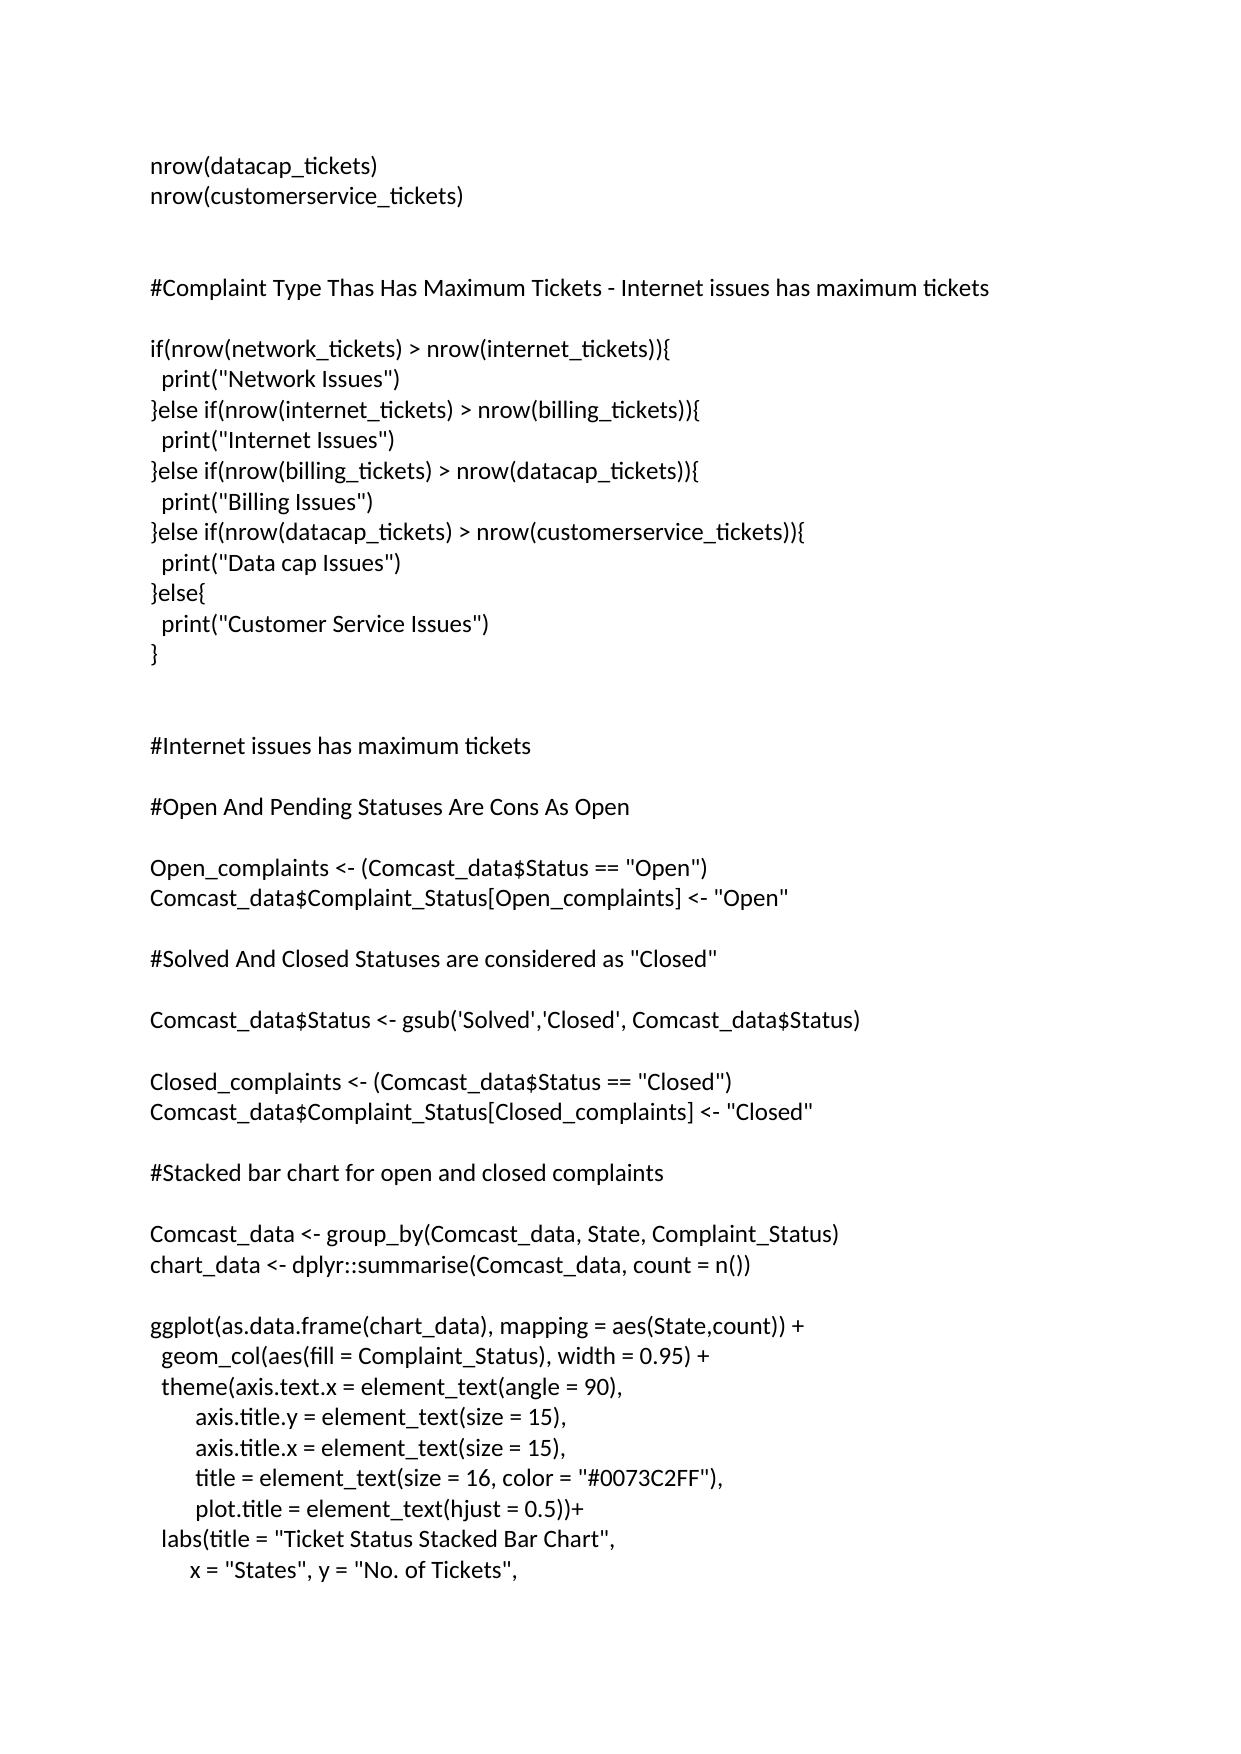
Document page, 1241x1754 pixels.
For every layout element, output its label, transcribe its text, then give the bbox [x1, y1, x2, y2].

text Open_complaints <- (Comcast_data$Status == "Open") [150, 852, 1090, 882]
text axis.title.y = element_text(size = 15), [150, 1401, 1090, 1432]
text }else if(nrow(billing_tickets) > nrow(datacap_tickets)){ [150, 455, 1090, 486]
text #Complaint Type Thas Has Maximum Tickets - Internet issues has maximum tickets [150, 272, 1090, 303]
text print("Data cap Issues") [150, 547, 1090, 577]
text #Stacked bar chart for open and closed complaints [150, 1157, 1090, 1188]
text if(nrow(network_tickets) > nrow(internet_tickets)){ [150, 333, 1090, 364]
text }else if(nrow(internet_tickets) > nrow(billing_tickets)){ [150, 394, 1090, 425]
text nrow(customerservice_tickets) [150, 181, 1090, 211]
text nrow(datacap_tickets) [150, 150, 1090, 181]
text } [150, 638, 1090, 669]
text #Solved And Closed Statuses are considered as "Closed" [150, 943, 1090, 974]
text }else if(nrow(datacap_tickets) > nrow(customerservice_tickets)){ [150, 516, 1090, 547]
text Comcast_data$Complaint_Status[Closed_complaints] <- "Closed" [150, 1096, 1090, 1127]
text Comcast_data$Status <- gsub('Solved','Closed', Comcast_data$Status) [150, 1004, 1090, 1035]
text print("Customer Service Issues") [150, 608, 1090, 638]
text print("Internet Issues") [150, 425, 1090, 455]
text x = "States", y = "No. of Tickets", [150, 1554, 1090, 1584]
text chart_data <- dplyr::summarise(Comcast_data, count = n()) [150, 1249, 1090, 1279]
text print("Network Issues") [150, 364, 1090, 394]
text geom_col(aes(fill = Complaint_Status), width = 0.95) + [150, 1340, 1090, 1371]
text Comcast_data <- group_by(Comcast_data, State, Complaint_Status) [150, 1218, 1090, 1249]
text Comcast_data$Complaint_Status[Open_complaints] <- "Open" [150, 882, 1090, 913]
text }else{ [150, 577, 1090, 608]
text title = element_text(size = 16, color = "#0073C2FF"), [150, 1462, 1090, 1493]
text ggplot(as.data.frame(chart_data), mapping = aes(State,count)) + [150, 1310, 1090, 1340]
text Closed_complaints <- (Comcast_data$Status == "Closed") [150, 1066, 1090, 1096]
text #Internet issues has maximum tickets [150, 730, 1090, 760]
text theme(axis.text.x = element_text(angle = 90), [150, 1371, 1090, 1401]
text #Open And Pending Statuses Are Cons As Open [150, 791, 1090, 821]
text plot.title = element_text(hjust = 0.5))+ [150, 1493, 1090, 1523]
text axis.title.x = element_text(size = 15), [150, 1432, 1090, 1462]
text labs(title = "Ticket Status Stacked Bar Chart", [150, 1523, 1090, 1554]
text print("Billing Issues") [150, 486, 1090, 516]
